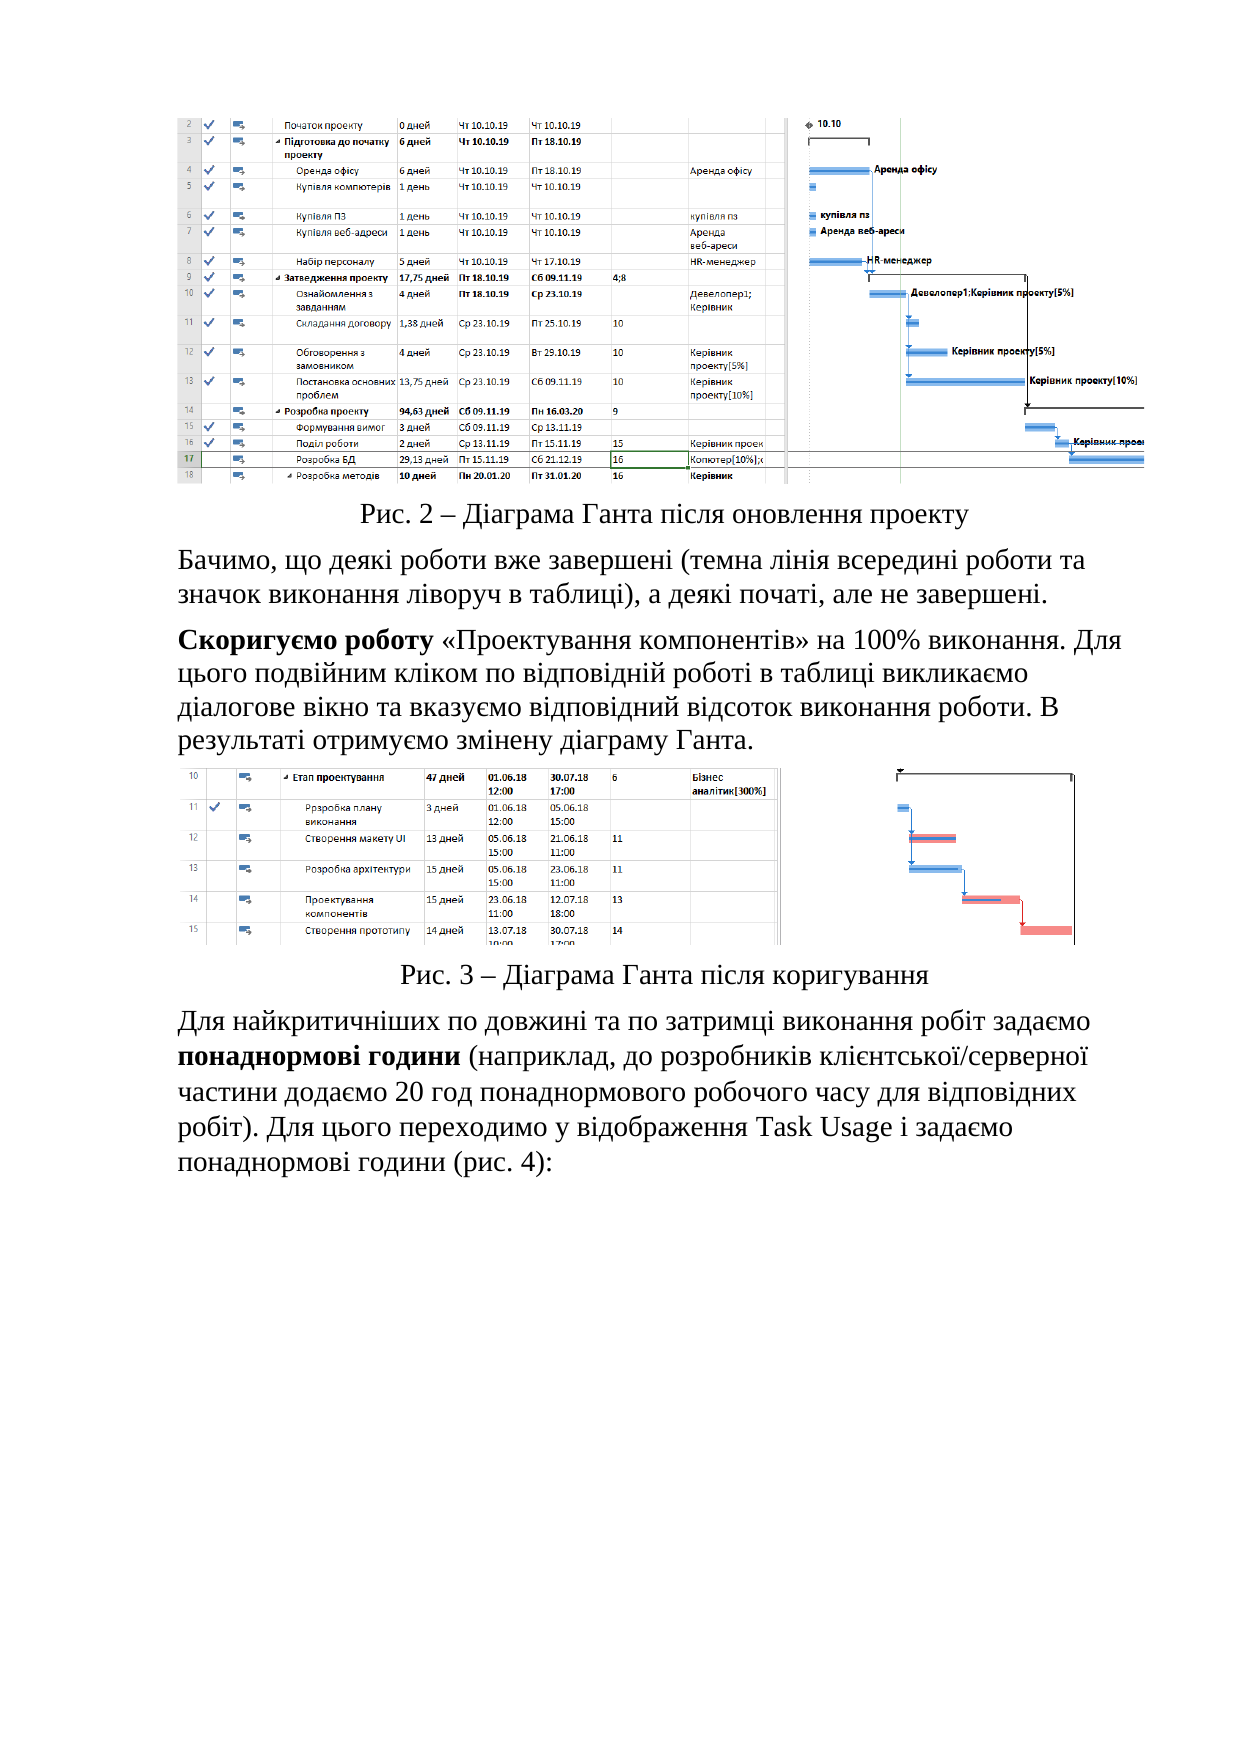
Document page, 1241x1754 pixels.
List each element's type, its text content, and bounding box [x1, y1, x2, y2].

picture [177, 768, 1182, 945]
text Для найкритичніших по довжині та по затримці виконання робіт задаємо понаднормові години (наприклад, до розробників клієнтської/серверної частини додаємо 20 год понаднормового робочого часу для відповідних робіт). Для цього переходимо у відображення Task Usage і задаємо понаднормові години (рис. 4): [177, 1003, 1152, 1178]
picture [177, 118, 1145, 484]
text Скоригуємо роботу «Проектування компонентів» на 100% виконання. Для цього подвійним кліком по відповідній роботі в таблиці викликаємо діалогове вікно та вказуємо відповідний відсоток виконання роботи. В результаті отримуємо змінену діаграму Ганта. [177, 622, 1152, 756]
text Бачимо, що деякі роботи вже завершені (темна лінія всередині роботи та значок виконання ліворуч в таблиці), а деякі початі, але не завершені. [177, 542, 1152, 609]
text Рис. 3 – Діаграма Ганта після коригування [177, 957, 1152, 991]
text Рис. 2 – Діаграма Ганта після оновлення проекту [177, 496, 1152, 530]
